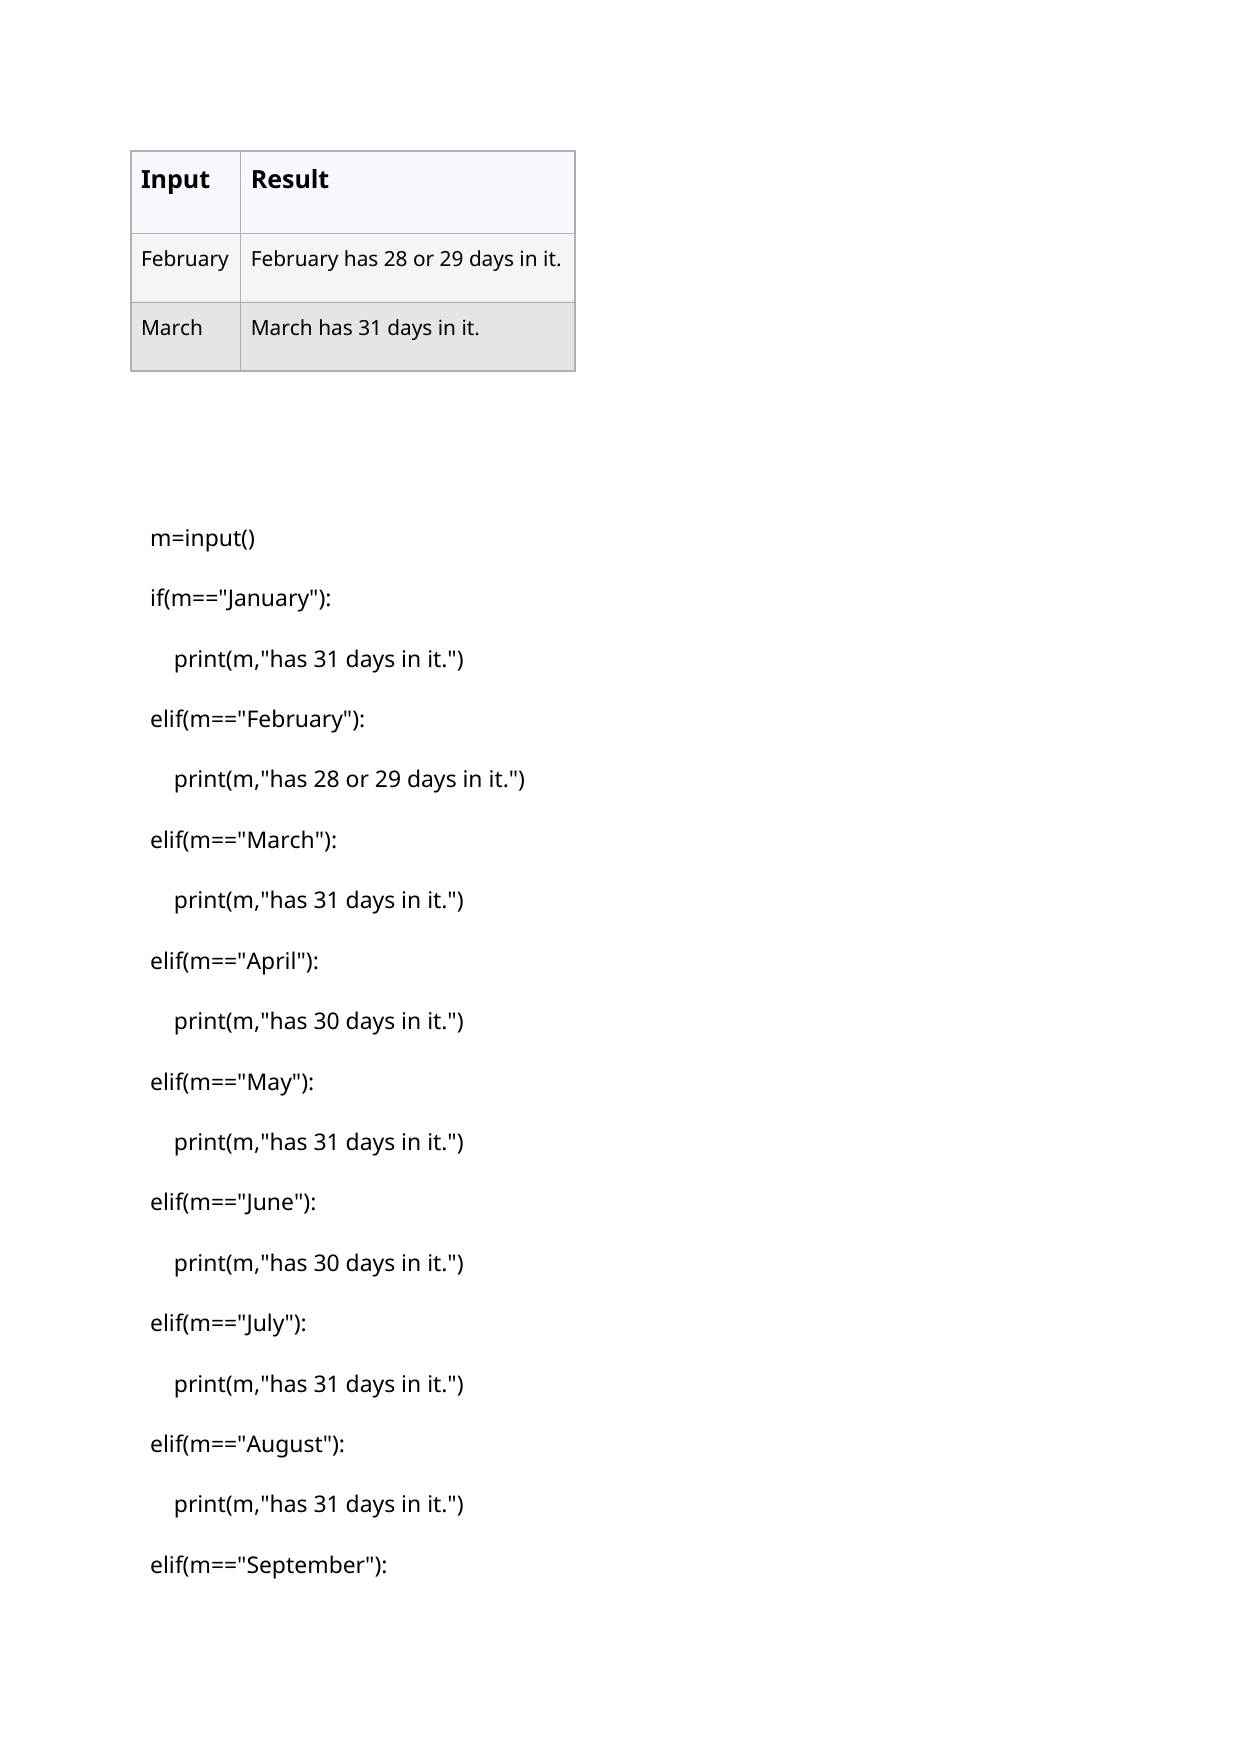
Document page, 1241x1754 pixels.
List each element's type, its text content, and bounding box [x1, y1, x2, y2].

text print(m,"has 30 days in it.") [150, 1005, 1090, 1036]
text elif(m=="April"): [150, 945, 1090, 976]
text print(m,"has 31 days in it.") [150, 1126, 1090, 1157]
text m=input() [150, 522, 1090, 553]
text print(m,"has 30 days in it.") [150, 1247, 1090, 1278]
text print(m,"has 31 days in it.") [150, 884, 1090, 916]
table_cell February has 28 or 29 days in it. [241, 234, 574, 301]
table_cell February [132, 234, 240, 301]
text print(m,"has 31 days in it.") [150, 643, 1090, 674]
text if(m=="January"): [150, 582, 1090, 613]
table_header Result [241, 152, 574, 233]
text print(m,"has 31 days in it.") [150, 1488, 1090, 1520]
text elif(m=="May"): [150, 1066, 1090, 1097]
text elif(m=="February"): [150, 703, 1090, 734]
table_cell March [132, 303, 240, 370]
text print(m,"has 28 or 29 days in it.") [150, 763, 1090, 795]
text print(m,"has 31 days in it.") [150, 1368, 1090, 1399]
table_header Input [132, 152, 240, 233]
text elif(m=="June"): [150, 1186, 1090, 1218]
text elif(m=="July"): [150, 1307, 1090, 1338]
text elif(m=="August"): [150, 1428, 1090, 1459]
text elif(m=="March"): [150, 824, 1090, 855]
text elif(m=="September"): [150, 1549, 1090, 1580]
table_cell March has 31 days in it. [241, 303, 574, 370]
